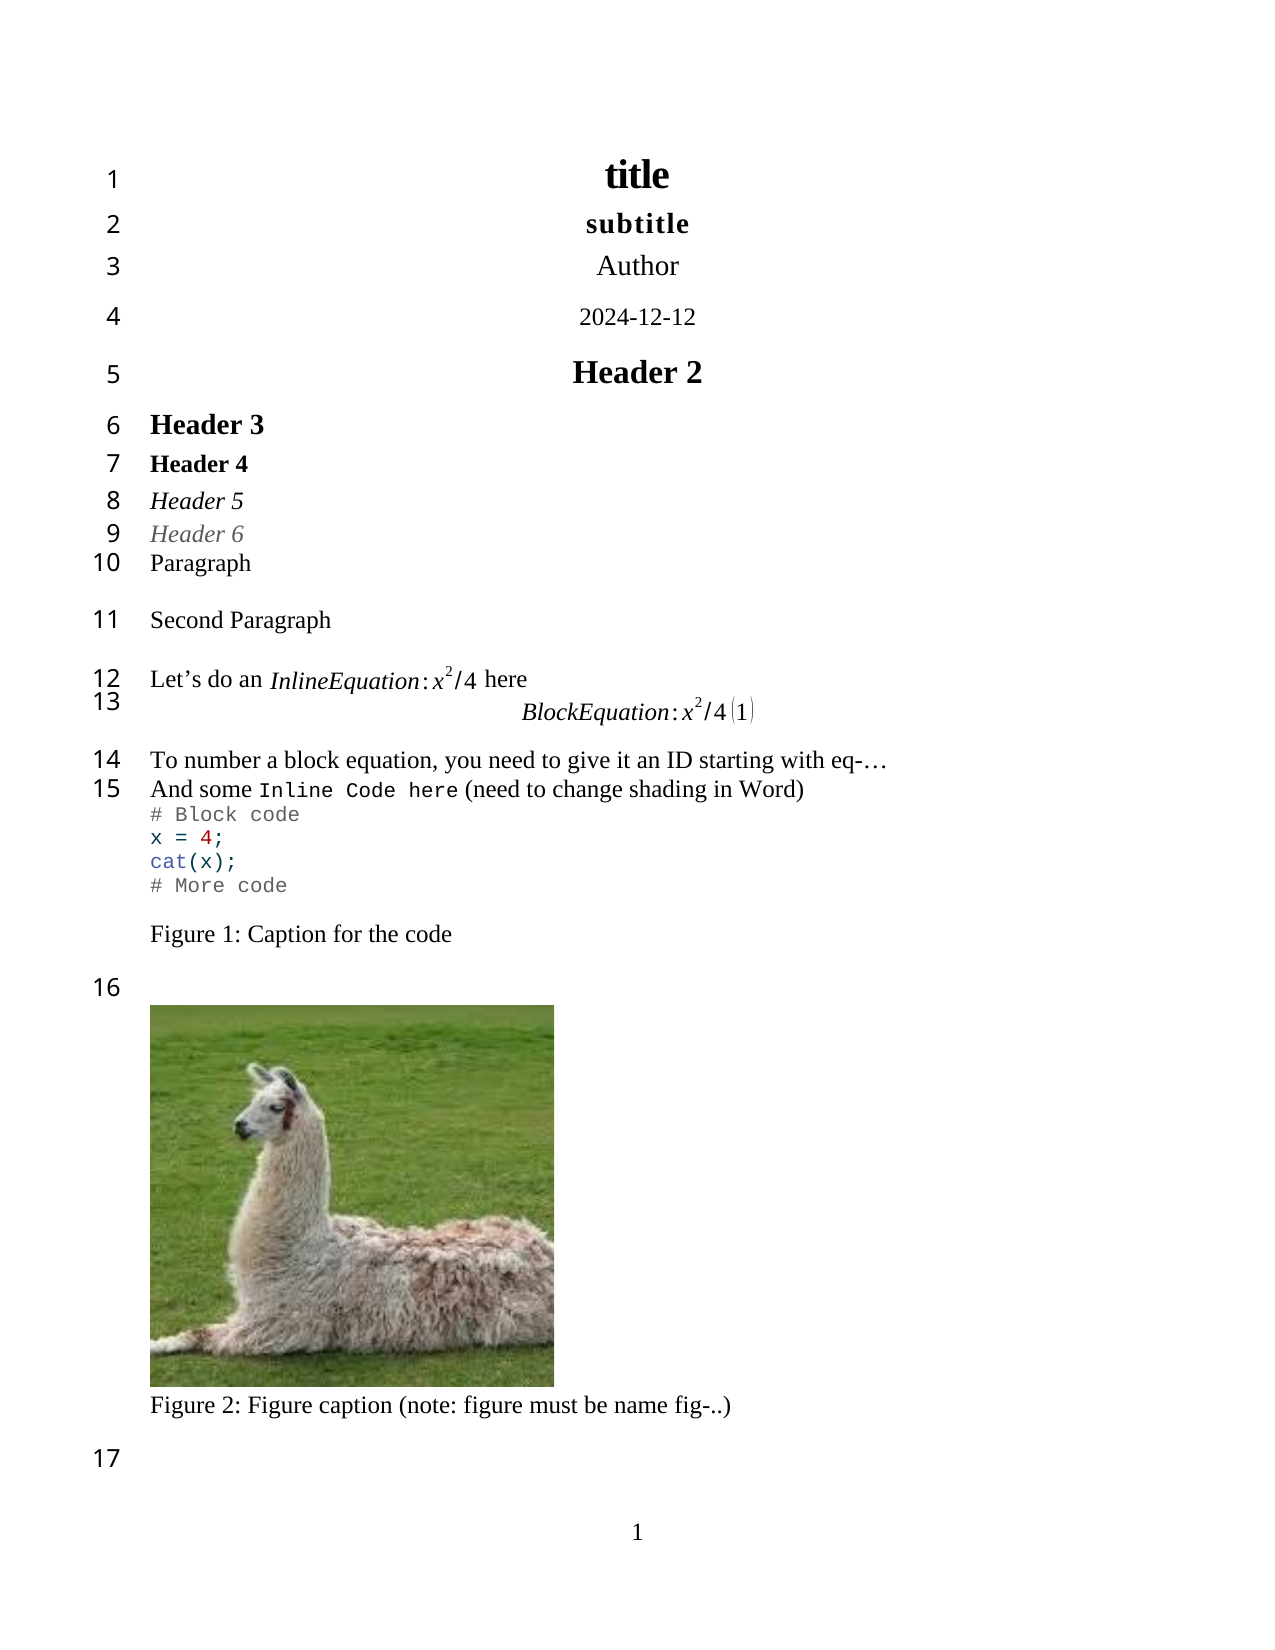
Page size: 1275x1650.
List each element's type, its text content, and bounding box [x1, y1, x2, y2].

text Let’s do an here [150, 663, 1125, 694]
text To number a block equation, you need to give it an ID starting with eq-… [150, 745, 1125, 774]
text Paragraph [150, 548, 1125, 576]
subtitle Header 6 [150, 519, 1125, 548]
picture [150, 1005, 555, 1387]
subtitle Header 2 [150, 352, 1125, 390]
subtitle Header 4 [150, 449, 1125, 478]
text 2024-12-12 [150, 302, 1125, 331]
title title [150, 150, 1125, 198]
table_header Figure 2: Figure caption (note: figure must be name fig-..) [139, 1002, 1114, 1444]
text And some Inline Code here (need to change shading in Word) [150, 774, 1125, 804]
subtitle Header 3 [150, 407, 1125, 441]
subtitle subtitle [150, 206, 1125, 240]
subtitle Header 5 [150, 486, 1125, 515]
text Author [150, 248, 1125, 282]
text Second Paragraph [150, 605, 1125, 634]
table_header # Block code x = 4; cat(x); # More code Figure 1: Caption for the code [139, 804, 1114, 973]
